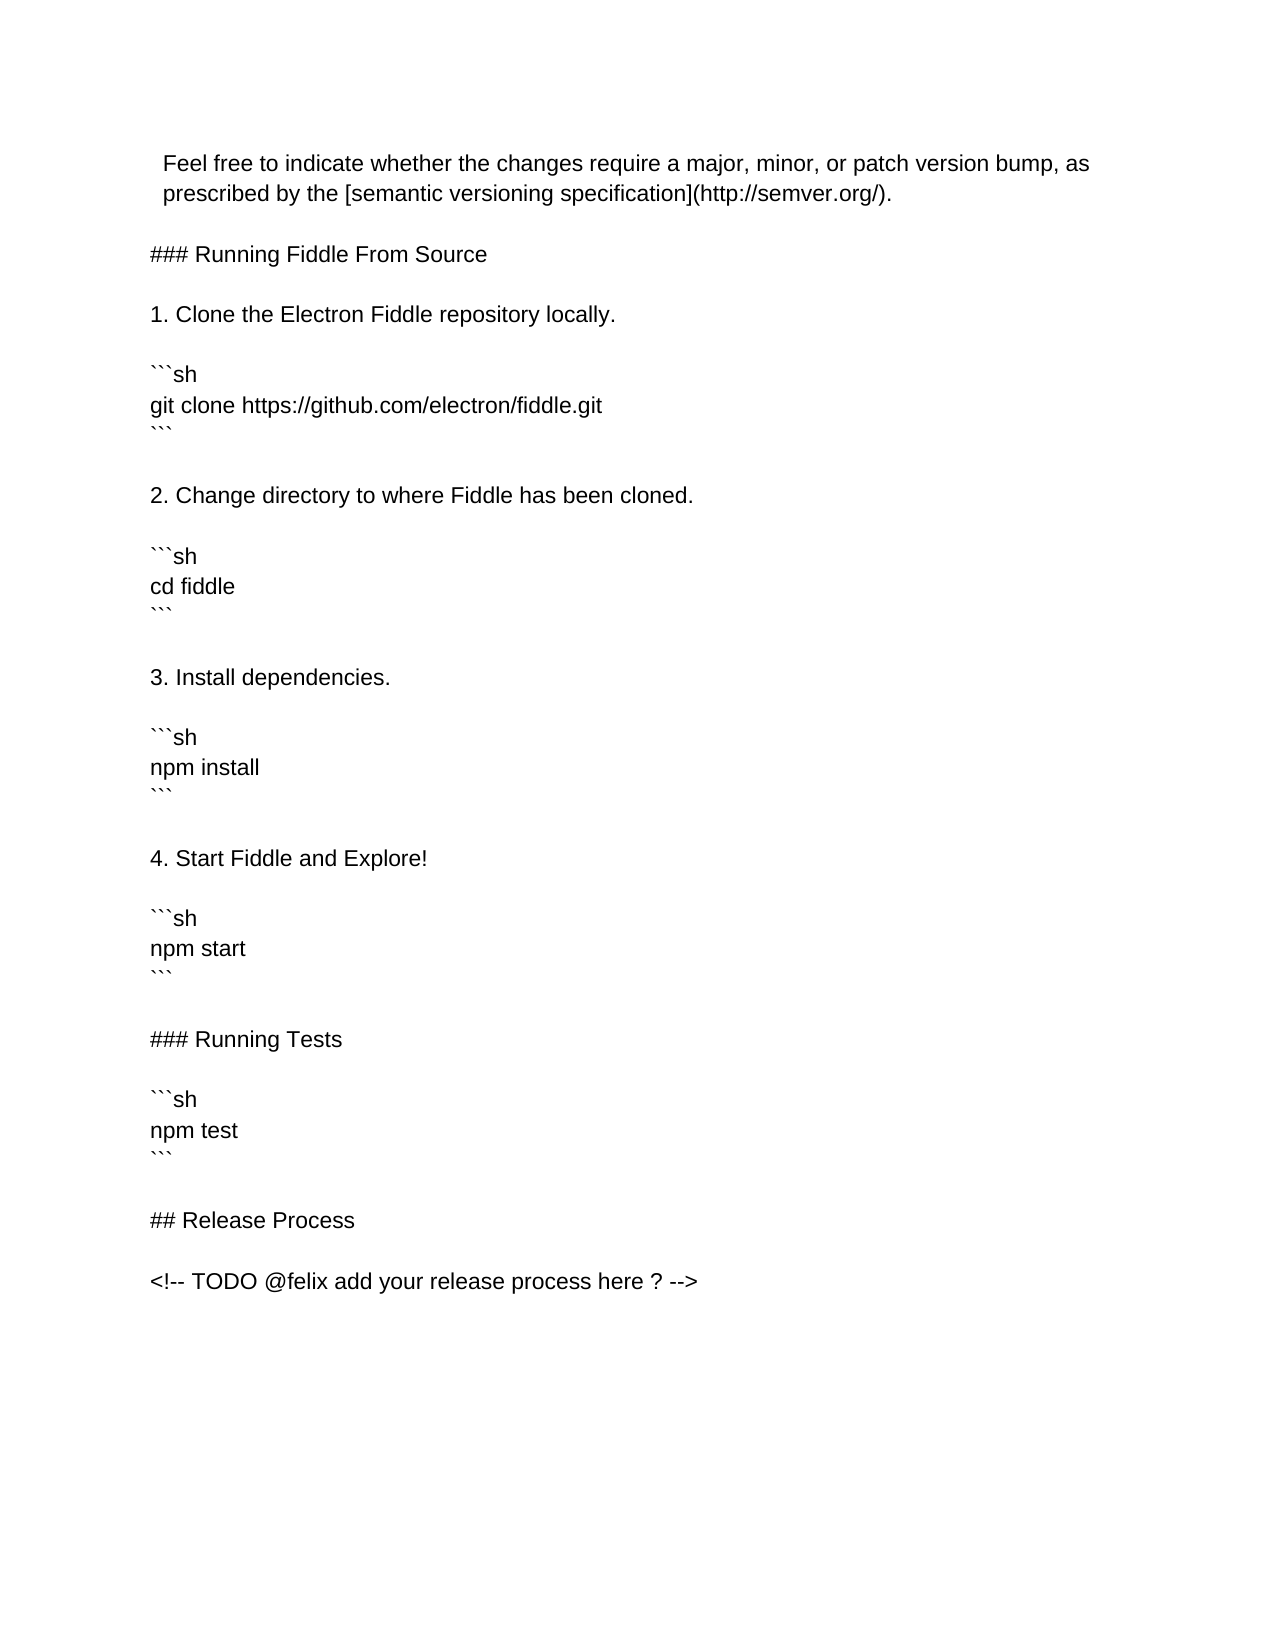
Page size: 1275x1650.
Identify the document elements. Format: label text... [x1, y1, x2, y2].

text ``` [150, 784, 1125, 811]
text ```sh [150, 361, 1125, 388]
text ```sh [150, 1086, 1125, 1113]
text ```sh [150, 543, 1125, 569]
text cd fiddle [150, 573, 1125, 599]
text Feel free to indicate whether the changes require a major, minor, or patch version bump, as [150, 150, 1125, 176]
text ```sh [150, 905, 1125, 932]
text ### Running Tests [150, 1026, 1125, 1052]
text git clone https://github.com/electron/fiddle.git [150, 392, 1125, 418]
text ``` [150, 1147, 1125, 1173]
text 2. Change directory to where Fiddle has been cloned. [150, 482, 1125, 509]
text npm install [150, 754, 1125, 781]
text 1. Clone the Electron Fiddle repository locally. [150, 301, 1125, 327]
text ## Release Process [150, 1207, 1125, 1234]
text prescribed by the [semantic versioning specification](http://semver.org/). [150, 180, 1125, 207]
text ``` [150, 966, 1125, 992]
text npm test [150, 1117, 1125, 1143]
text 4. Start Fiddle and Explore! [150, 845, 1125, 871]
text 3. Install dependencies. [150, 663, 1125, 690]
text ```sh [150, 724, 1125, 750]
text ``` [150, 422, 1125, 448]
text <!-- TODO @felix add your release process here ? --> [150, 1268, 1125, 1294]
text ``` [150, 603, 1125, 629]
text ### Running Fiddle From Source [150, 241, 1125, 267]
text npm start [150, 935, 1125, 962]
